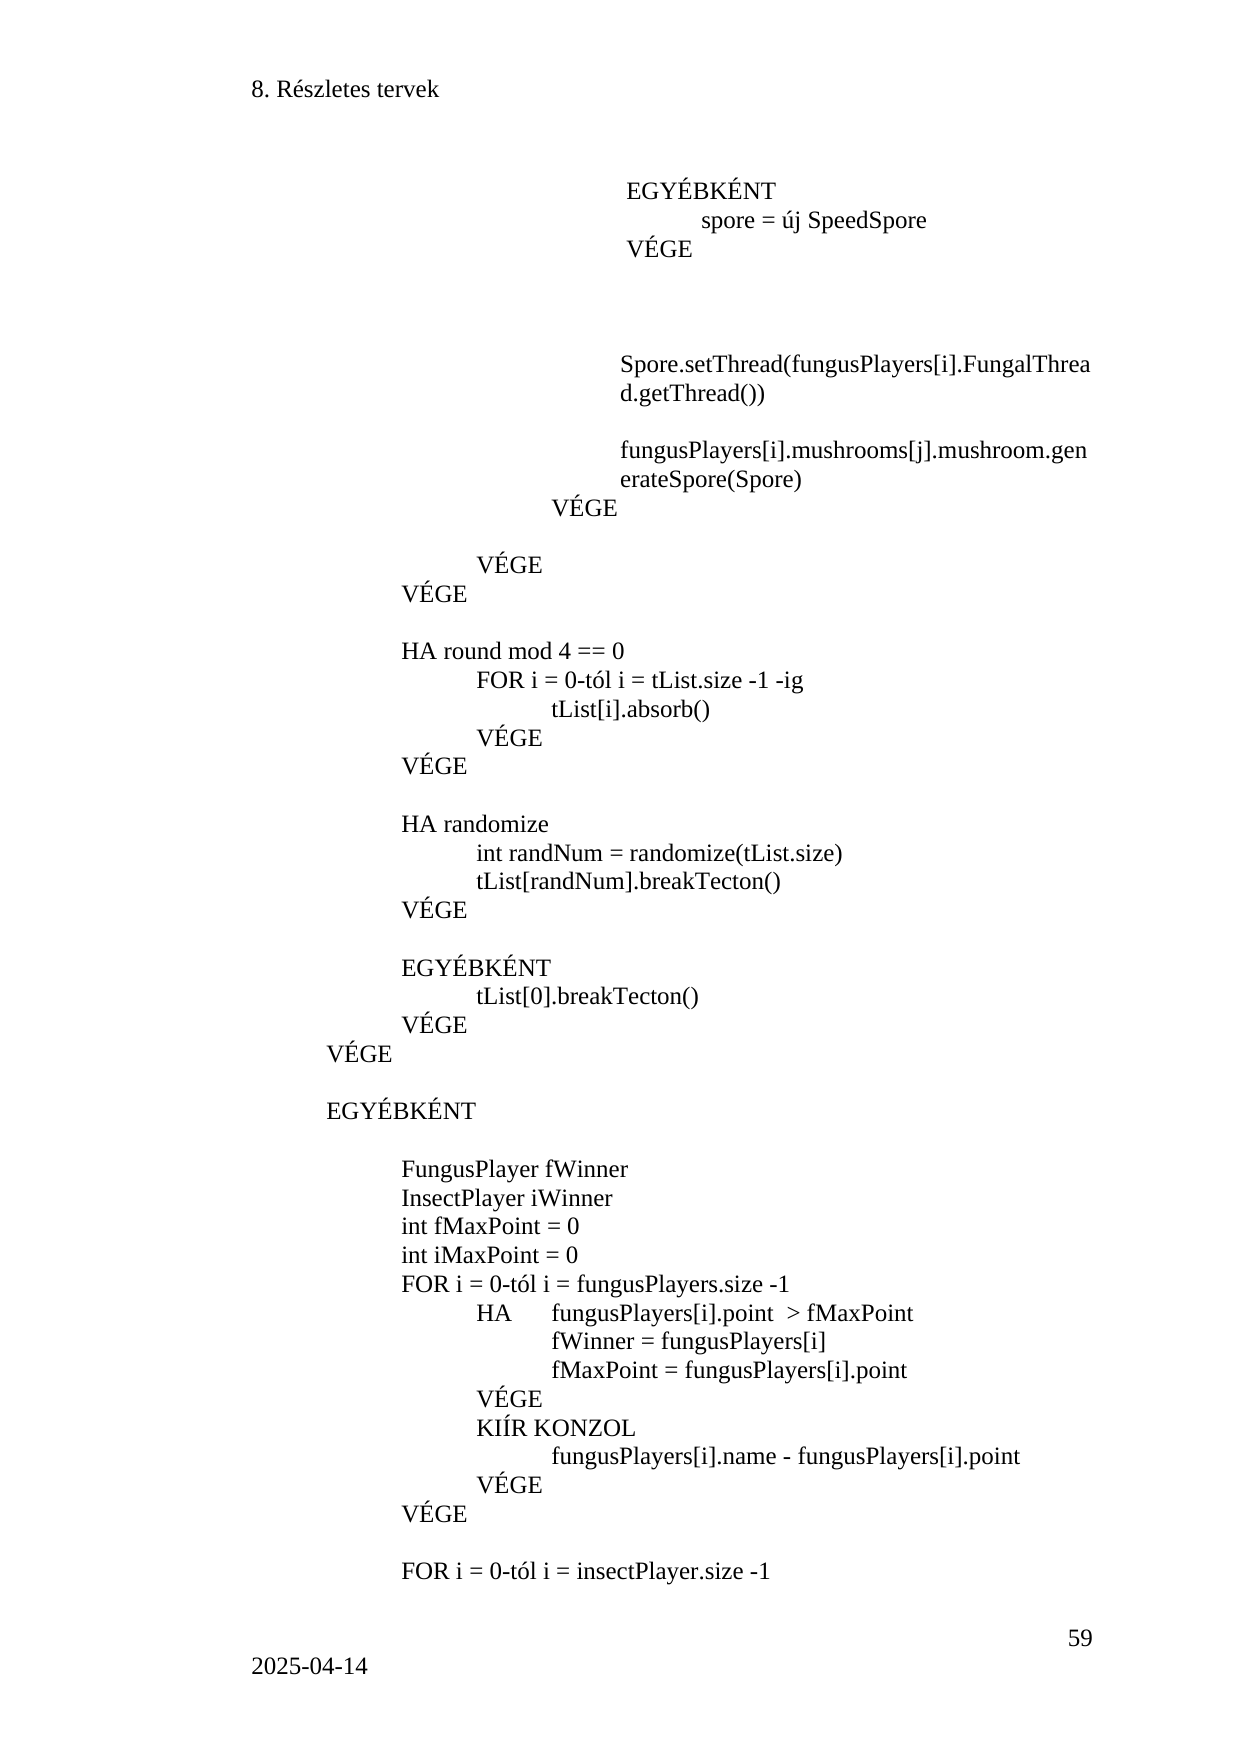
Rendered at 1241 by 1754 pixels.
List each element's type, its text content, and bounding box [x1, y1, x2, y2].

text VÉGE [251, 895, 1093, 924]
text VÉGE [251, 751, 1093, 780]
text FungusPlayer fWinner [251, 1154, 1093, 1183]
text VÉGE [401, 1384, 1093, 1413]
text Spore.setThread(fungusPlayers[i].FungalThread.getThread()) [620, 349, 1093, 406]
text EGYÉBKÉNT [251, 176, 1093, 205]
text fWinner = fungusPlayers[i] [401, 1326, 1093, 1355]
text int randNum = randomize(tList.size) [251, 838, 1093, 866]
text HA randomize [251, 809, 1093, 838]
text VÉGE [401, 550, 1093, 579]
text int fMaxPoint = 0 [326, 1211, 1093, 1240]
text VÉGE [401, 1499, 1093, 1528]
text KIÍR KONZOL [401, 1413, 1093, 1441]
text VÉGE [251, 234, 1093, 263]
text VÉGE [251, 579, 1093, 608]
text HA fungusPlayers[i].point > fMaxPoint [401, 1298, 1093, 1326]
text VÉGE [251, 1039, 1093, 1068]
text tList[0].breakTecton() [251, 981, 1093, 1010]
text FOR i = 0-tól i = tList.size -1 -ig [251, 665, 1093, 694]
text EGYÉBKÉNT [251, 1096, 1093, 1125]
text HA round mod 4 == 0 [251, 636, 1093, 665]
text tList[i].absorb() [251, 694, 1093, 723]
text fungusPlayers[i].mushrooms[j].mushroom.generateSpore(Spore) [620, 435, 1093, 493]
text FOR i = 0-tól i = fungusPlayers.size -1 [326, 1269, 1093, 1298]
text VÉGE [401, 1470, 1093, 1499]
text spore = új SpeedSpore [251, 205, 1093, 234]
text FOR i = 0-tól i = insectPlayer.size -1 [326, 1556, 1093, 1585]
text VÉGE [251, 493, 1093, 521]
text VÉGE [251, 1010, 1093, 1039]
text fungusPlayers[i].name - fungusPlayers[i].point [401, 1441, 1093, 1470]
text EGYÉBKÉNT [251, 953, 1093, 981]
text tList[randNum].breakTecton() [251, 866, 1093, 895]
text VÉGE [251, 723, 1093, 751]
text fMaxPoint = fungusPlayers[i].point [401, 1355, 1093, 1384]
text InsectPlayer iWinner [326, 1183, 1093, 1211]
text int iMaxPoint = 0 [326, 1240, 1093, 1269]
